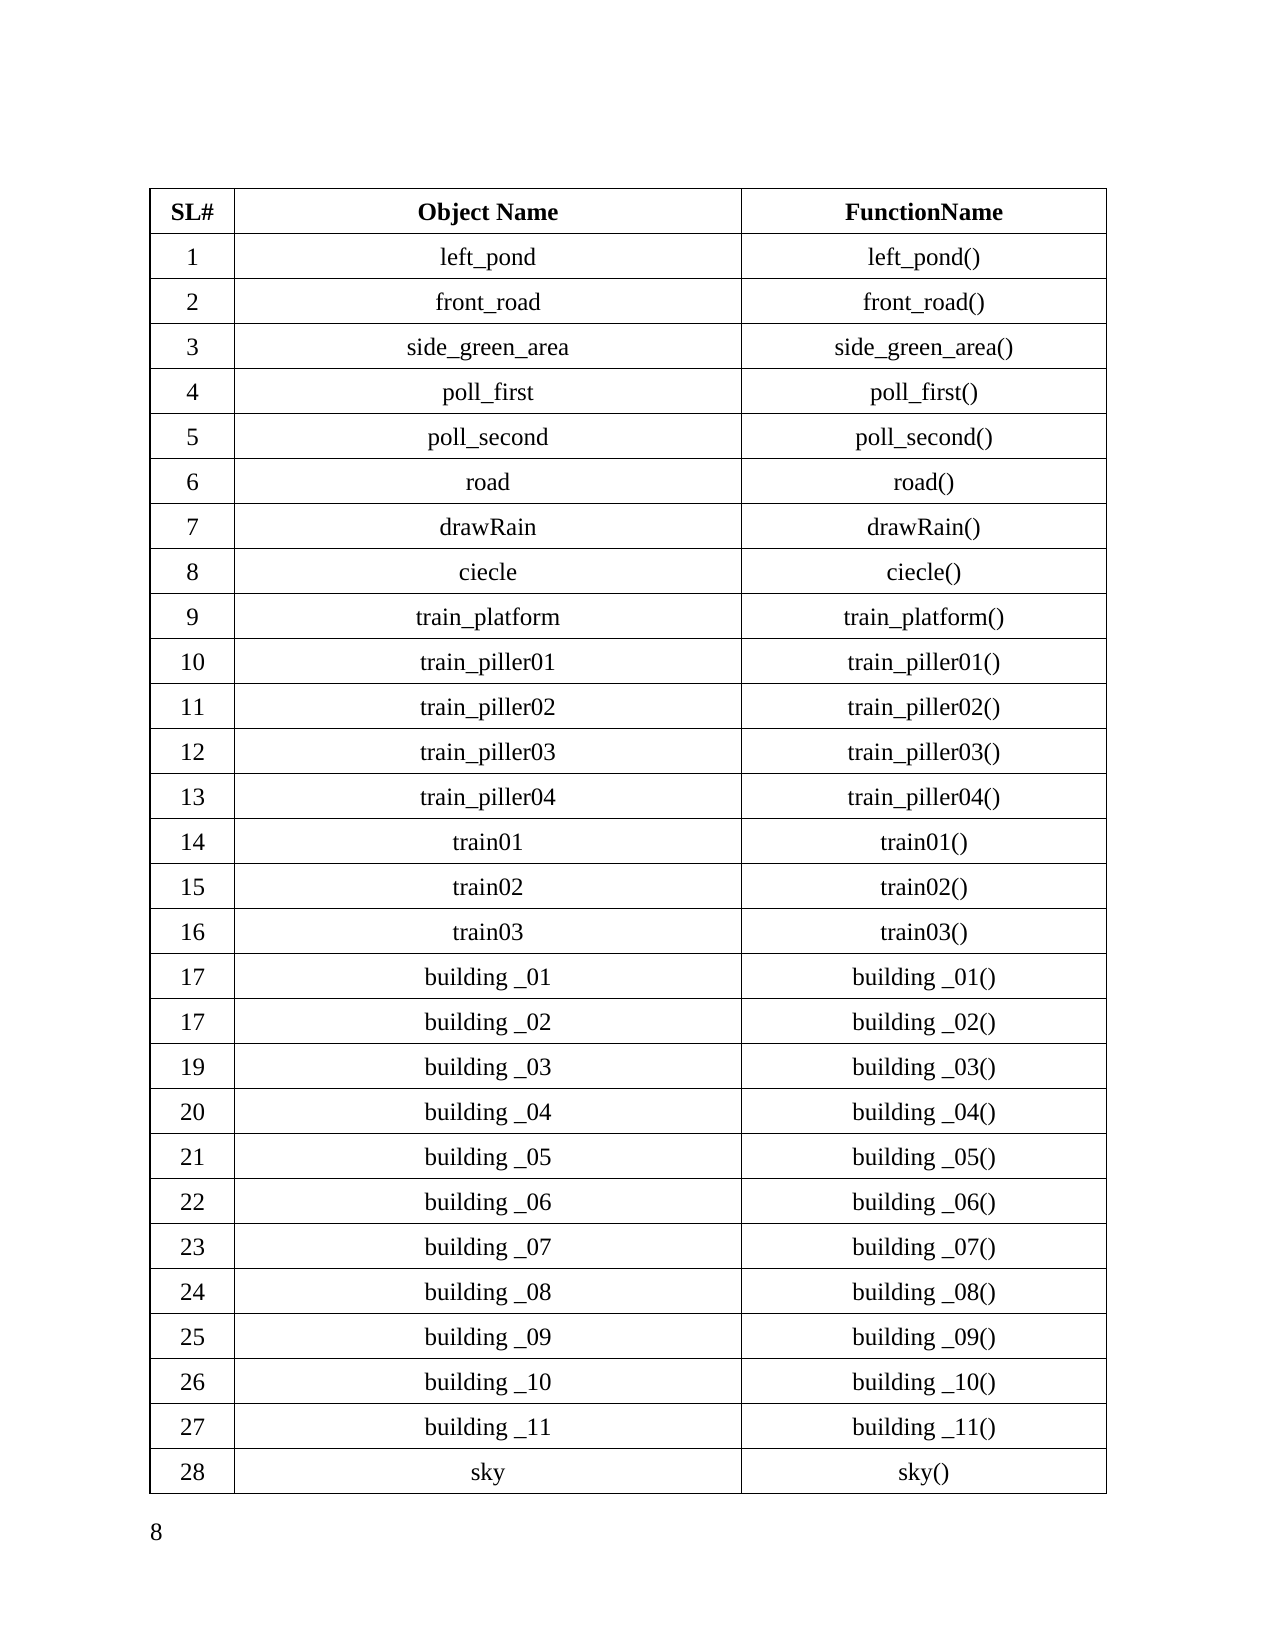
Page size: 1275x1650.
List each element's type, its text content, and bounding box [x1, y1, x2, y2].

table_cell building _11 [235, 1404, 741, 1448]
table_header FunctionName [742, 189, 1106, 233]
table_cell left_pond [235, 234, 741, 278]
table_cell ciecle() [742, 549, 1106, 593]
table_cell train_piller01() [742, 639, 1106, 683]
table_cell 21 [151, 1134, 234, 1178]
table_cell drawRain() [742, 504, 1106, 548]
table_cell train_piller03 [235, 729, 741, 773]
table_cell poll_second() [742, 414, 1106, 458]
table_cell train_platform [235, 594, 741, 638]
table_cell train03 [235, 909, 741, 953]
table_cell building _01 [235, 954, 741, 998]
table_cell train_piller03() [742, 729, 1106, 773]
table_cell building _10() [742, 1359, 1106, 1403]
table_cell train01() [742, 819, 1106, 863]
table_cell ciecle [235, 549, 741, 593]
table_cell 5 [151, 414, 234, 458]
table_cell building _05() [742, 1134, 1106, 1178]
table_cell left_pond() [742, 234, 1106, 278]
table_cell train_piller04() [742, 774, 1106, 818]
table_cell 3 [151, 324, 234, 368]
table_cell 20 [151, 1089, 234, 1133]
table_cell train_piller02() [742, 684, 1106, 728]
table_cell 17 [151, 954, 234, 998]
table_cell poll_first() [742, 369, 1106, 413]
table_cell 1 [151, 234, 234, 278]
table_cell train_piller01 [235, 639, 741, 683]
table_cell side_green_area() [742, 324, 1106, 368]
table_cell 4 [151, 369, 234, 413]
table_cell 13 [151, 774, 234, 818]
table_cell train_piller02 [235, 684, 741, 728]
table_cell sky [235, 1449, 741, 1493]
table_cell train_platform() [742, 594, 1106, 638]
table_cell 12 [151, 729, 234, 773]
table_cell 17 [151, 999, 234, 1043]
table_cell 25 [151, 1314, 234, 1358]
table_cell drawRain [235, 504, 741, 548]
table_cell train_piller04 [235, 774, 741, 818]
table_cell building _01() [742, 954, 1106, 998]
table_cell building _10 [235, 1359, 741, 1403]
table_cell building _02() [742, 999, 1106, 1043]
table_cell building _08() [742, 1269, 1106, 1313]
table_cell building _04 [235, 1089, 741, 1133]
table_cell 24 [151, 1269, 234, 1313]
table_cell poll_first [235, 369, 741, 413]
table_cell building _05 [235, 1134, 741, 1178]
table_cell train02() [742, 864, 1106, 908]
table_cell road [235, 459, 741, 503]
table_cell front_road [235, 279, 741, 323]
table_cell building _04() [742, 1089, 1106, 1133]
table_cell 15 [151, 864, 234, 908]
table_cell building _02 [235, 999, 741, 1043]
table_cell 16 [151, 909, 234, 953]
table_cell 6 [151, 459, 234, 503]
table_cell building _07() [742, 1224, 1106, 1268]
table_header Object Name [235, 189, 741, 233]
table_cell building _06 [235, 1179, 741, 1223]
table_cell building _08 [235, 1269, 741, 1313]
table_cell 2 [151, 279, 234, 323]
table_cell building _11() [742, 1404, 1106, 1448]
table_cell building _06() [742, 1179, 1106, 1223]
table_cell building _07 [235, 1224, 741, 1268]
table_cell train02 [235, 864, 741, 908]
table_cell poll_second [235, 414, 741, 458]
table_cell 27 [151, 1404, 234, 1448]
table_cell sky() [742, 1449, 1106, 1493]
table_cell 28 [151, 1449, 234, 1493]
table_cell 8 [151, 549, 234, 593]
table_cell front_road() [742, 279, 1106, 323]
table_cell building _09 [235, 1314, 741, 1358]
table_cell 26 [151, 1359, 234, 1403]
table_cell 7 [151, 504, 234, 548]
table_cell 14 [151, 819, 234, 863]
table_cell train01 [235, 819, 741, 863]
table_cell 11 [151, 684, 234, 728]
table_cell building _03 [235, 1044, 741, 1088]
table_cell 23 [151, 1224, 234, 1268]
table_cell 19 [151, 1044, 234, 1088]
table_cell train03() [742, 909, 1106, 953]
table_cell road() [742, 459, 1106, 503]
table_cell 9 [151, 594, 234, 638]
table_cell side_green_area [235, 324, 741, 368]
table_cell 10 [151, 639, 234, 683]
table_header SL# [151, 189, 234, 233]
table_cell building _09() [742, 1314, 1106, 1358]
table_cell 22 [151, 1179, 234, 1223]
table_cell building _03() [742, 1044, 1106, 1088]
